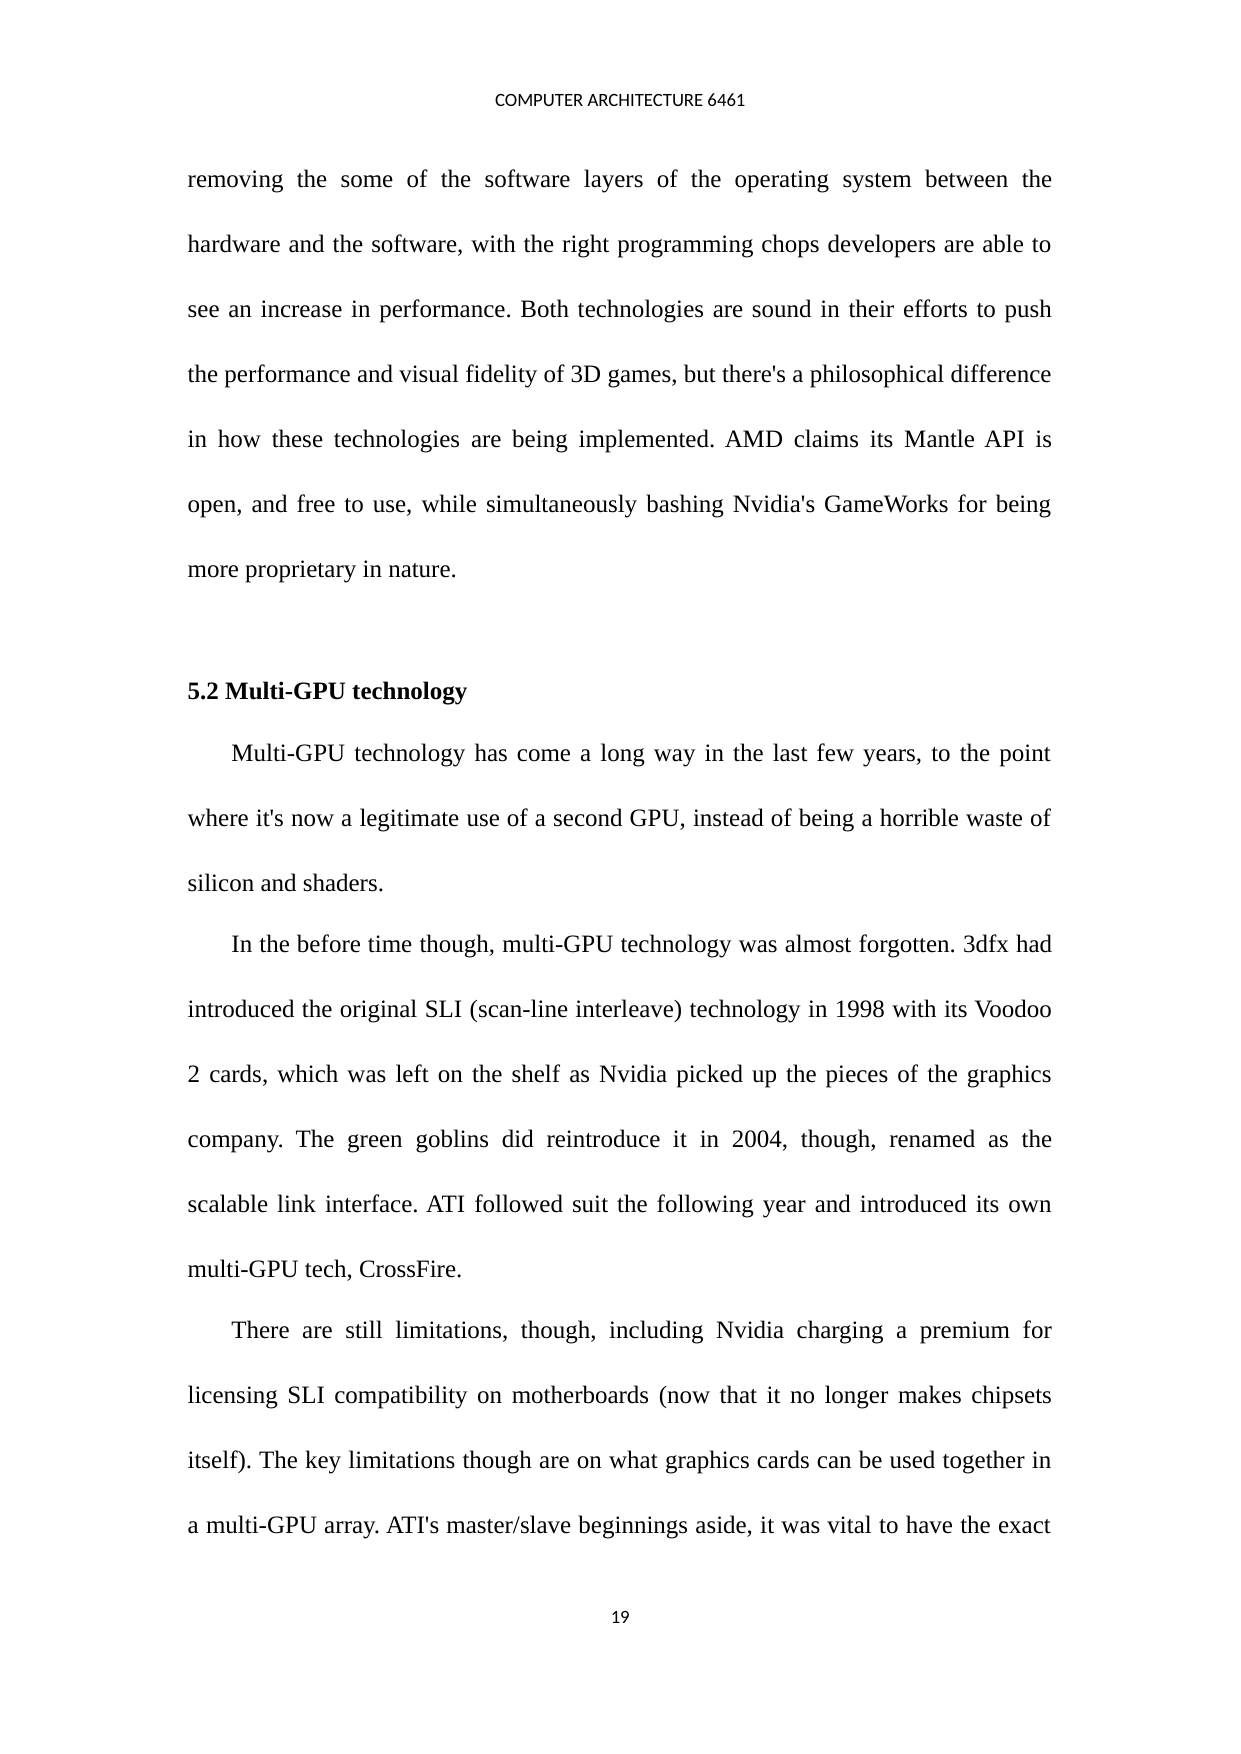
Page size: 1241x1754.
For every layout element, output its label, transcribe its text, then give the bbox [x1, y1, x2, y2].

text 5.2 Multi-GPU technology [187, 674, 1053, 707]
text Multi-GPU technology has come a long way in the last few years, to the point where it's now a legitimate use of a second GPU, instead of being a horrible waste of silicon and shaders. [187, 736, 1053, 898]
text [187, 1313, 1053, 1541]
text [187, 162, 1053, 584]
text In the before time though, multi-GPU technology was almost forgotten. 3dfx had introduced the original SLI (scan-line interleave) technology in 1998 with its Voodoo 2 cards, which was left on the shelf as Nvidia picked up the pieces of the graphics company. The green goblins did reintroduce it in 2004, though, renamed as the scalable link interface. ATI followed suit the following year and introduced its own multi-GPU tech, CrossFire. [187, 927, 1053, 1284]
